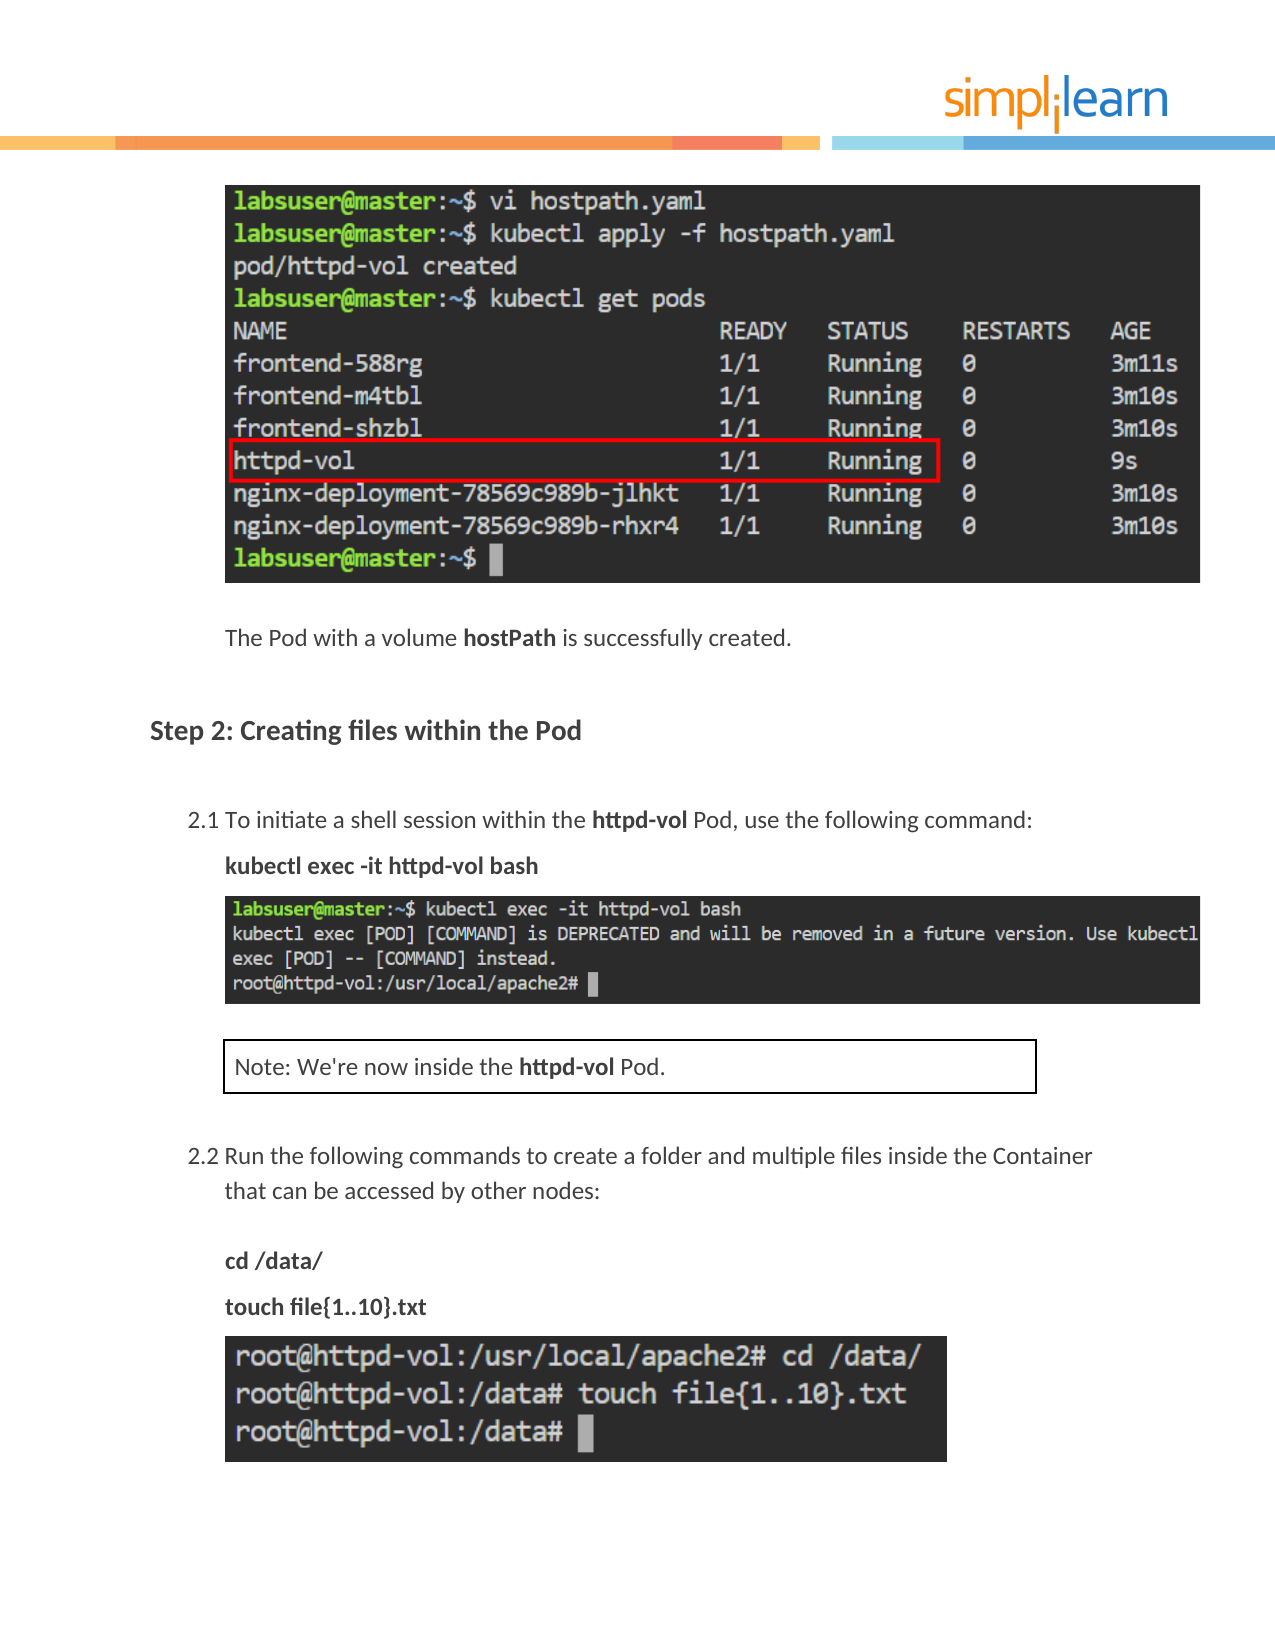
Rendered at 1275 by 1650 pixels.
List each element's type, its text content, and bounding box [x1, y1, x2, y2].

picture [0, 75, 1275, 150]
list To initiate a shell session within the httpd-vol Pod, use the following command: [187, 804, 1125, 835]
picture [225, 1336, 947, 1462]
picture [225, 185, 1200, 583]
list kubectl exec -it httpd-vol bash [225, 850, 1125, 881]
list touch file{1..10}.txt [225, 1291, 1125, 1321]
list Run the following commands to create a folder and multiple files inside the Container that can be accessed by other nodes: [187, 1140, 1125, 1205]
table_header Note: We're now inside the httpd-vol Pod. [225, 1041, 1035, 1092]
text Step 2: Creating files within the Pod [150, 712, 1125, 748]
list cd /data/ [225, 1245, 1125, 1275]
list The Pod with a volume hostPath is successfully created. [225, 622, 1125, 652]
picture [225, 896, 1200, 1005]
